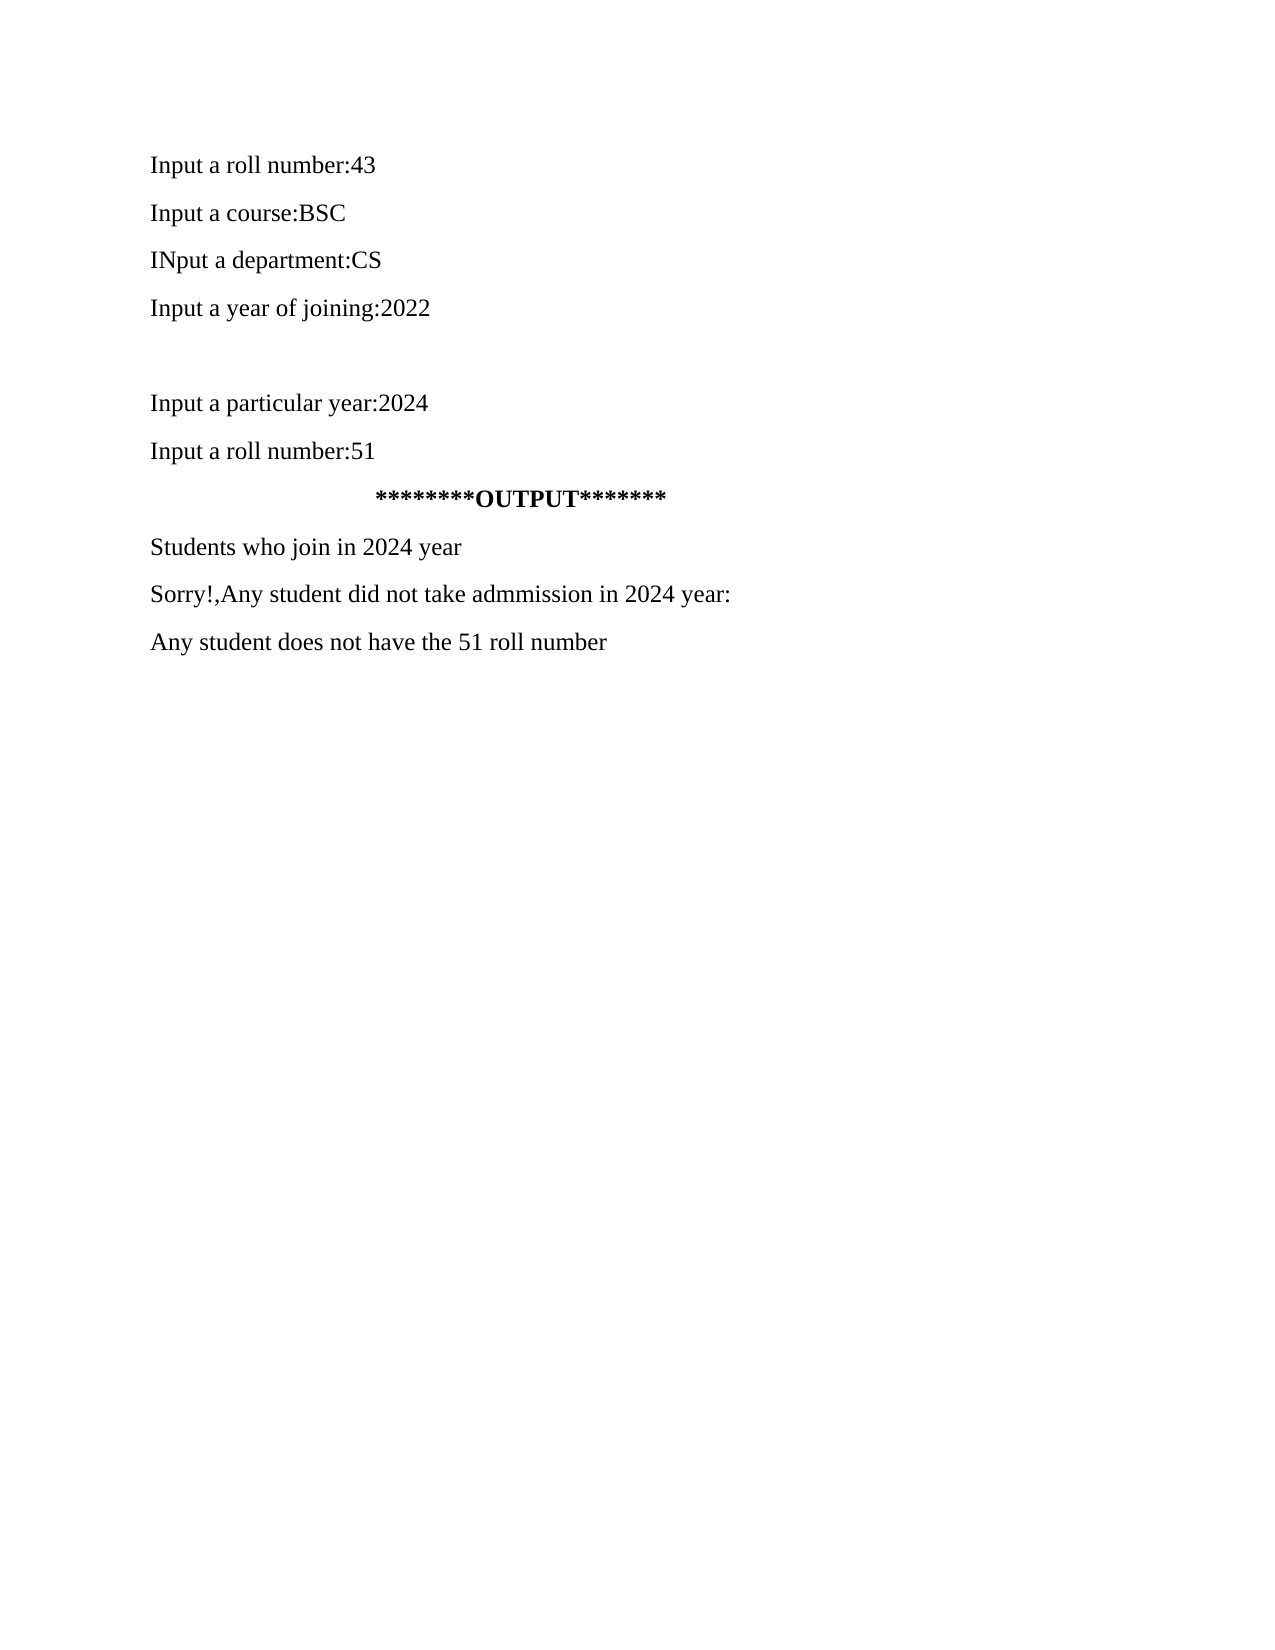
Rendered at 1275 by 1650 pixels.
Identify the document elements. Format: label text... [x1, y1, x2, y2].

text INput a department:CS [150, 245, 1021, 274]
text Any student does not have the 51 roll number [150, 627, 1021, 656]
text ********OUTPUT******* [150, 484, 1021, 513]
text Input a roll number:43 [150, 150, 1021, 179]
text Sorry!,Any student did not take admmission in 2024 year: [150, 579, 1021, 608]
text Input a particular year:2024 [150, 388, 1021, 417]
text Input a roll number:51 [150, 436, 1021, 465]
text Input a year of joining:2022 [150, 293, 1021, 322]
text Students who join in 2024 year [150, 532, 1021, 560]
text Input a course:BSC [150, 198, 1021, 226]
